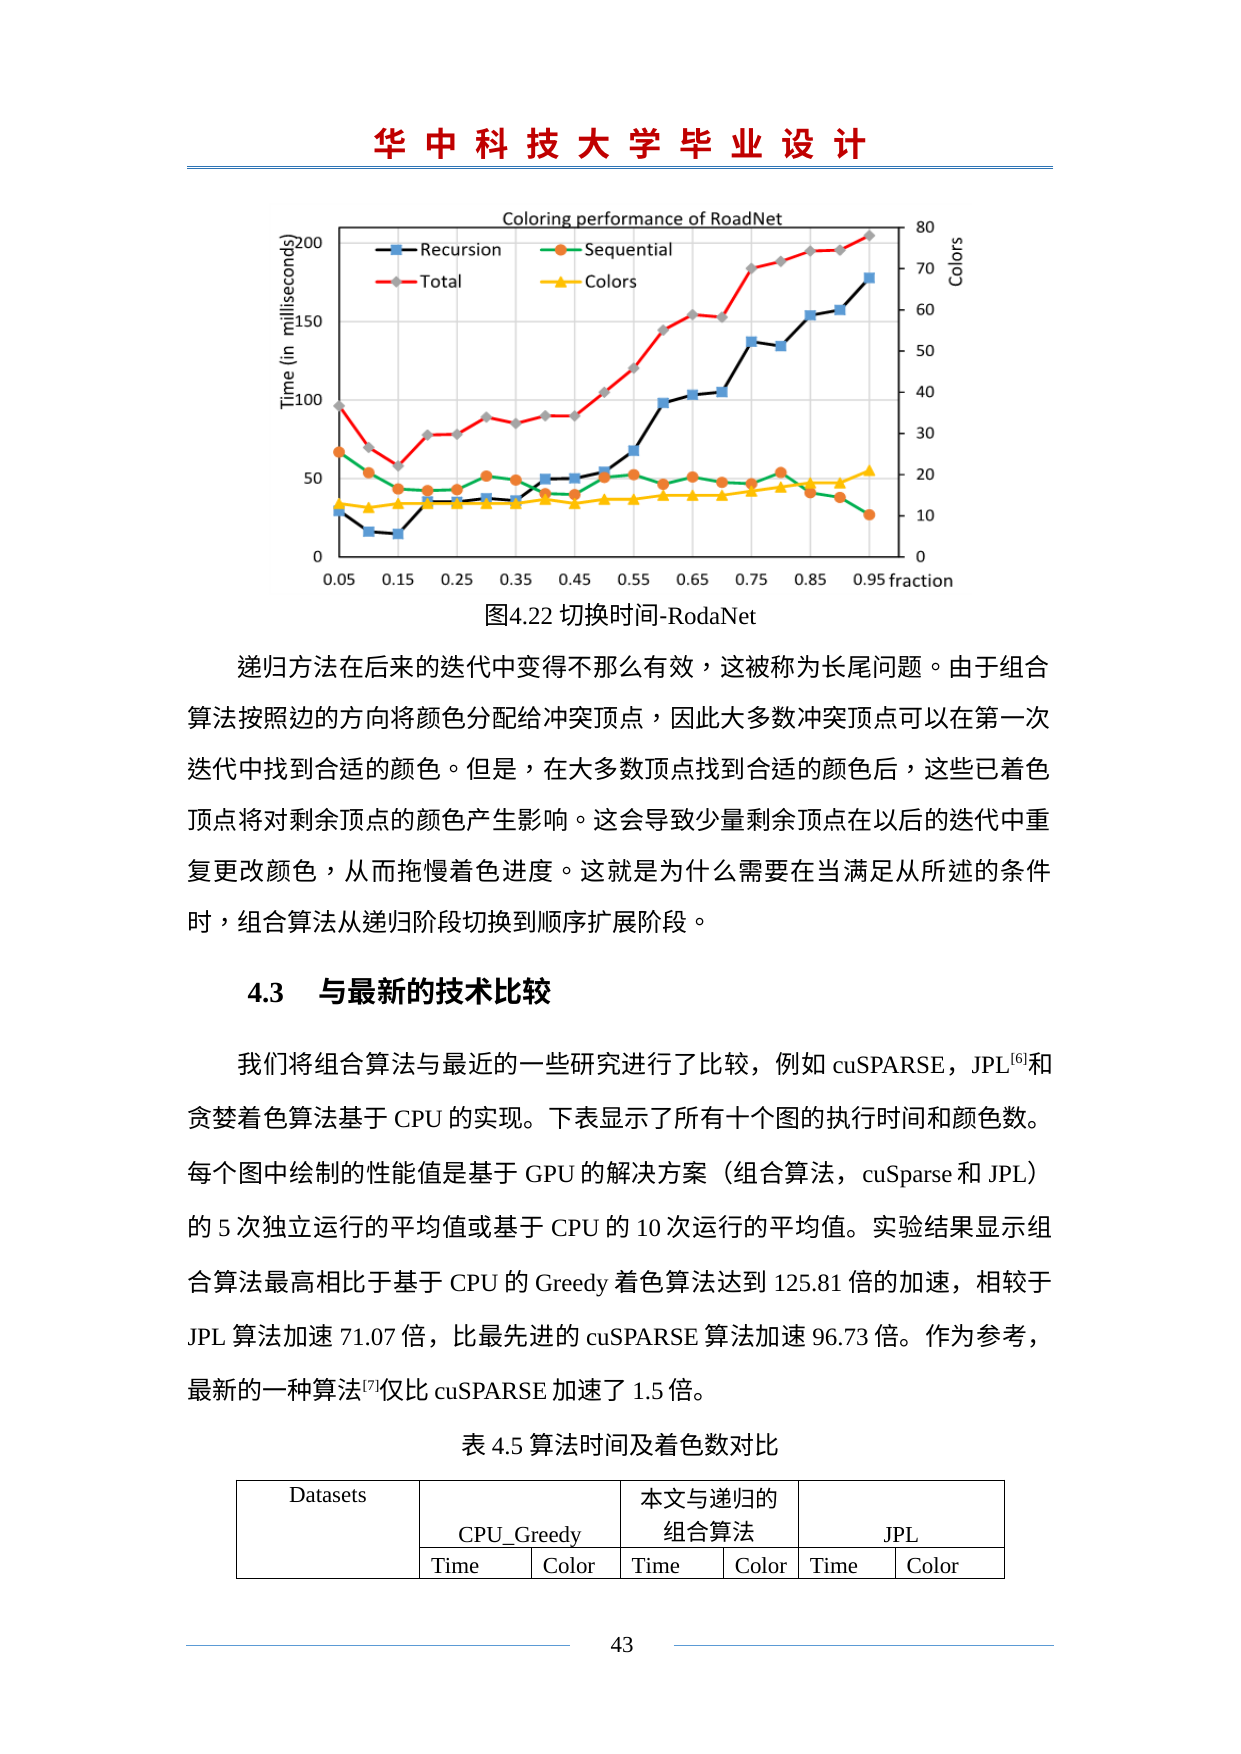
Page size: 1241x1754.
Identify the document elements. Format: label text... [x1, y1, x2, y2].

picture [268, 201, 972, 596]
table_header Datasets [237, 1481, 419, 1578]
table_cell Color [896, 1548, 1004, 1578]
table_cell Color [532, 1548, 620, 1578]
text 递归方法在后来的迭代中变得不那么有效，这被称为长尾问题。由于组合算法按照边的方向将颜色分配给冲突顶点，因此大多数冲突顶点可以在第一次迭代中找到合适的颜色。但是，在大多数顶点找到合适的颜色后，这些已着色顶点将对剩余顶点的颜色产生影响。这会导致少量剩余顶点在以后的迭代中重复更改颜色，从而拖慢着色进度。这就是为什么需要在当满足从所述的条件时，组合算法从递归阶段切换到顺序扩展阶段。 [187, 650, 1053, 939]
subtitle 与最新的技术比较 [247, 969, 1053, 1011]
table_header CPU_Greedy [420, 1481, 620, 1547]
table_cell Time [799, 1548, 895, 1578]
text 我们将组合算法与最近的一些研究进行了比较，例如cuSPARSE，JPL[6]和贪婪着色算法基于CPU的实现。下表显示了所有十个图的执行时间和颜色数。每个图中绘制的性能值是基于GPU的解决方案（组合算法，cuSparse和JPL）的5次独立运行的平均值或基于CPU的10次运行的平均值。实验结果显示组合算法最高相比于基于CPU的Greedy着色算法达到125.81倍的加速，相较于JPL算法加速71.07倍，比最先进的cuSPARSE算法加速96.73倍。作为参考，最新的一种算法[7]仅比cuSPARSE加速了1.5倍。 [187, 1044, 1053, 1407]
table_cell Color [724, 1548, 798, 1578]
table_header JPL [799, 1481, 1004, 1547]
table_cell Time [420, 1548, 531, 1578]
table_cell Time [621, 1548, 723, 1578]
table_header 本文与递归的组合算法 [621, 1481, 798, 1547]
